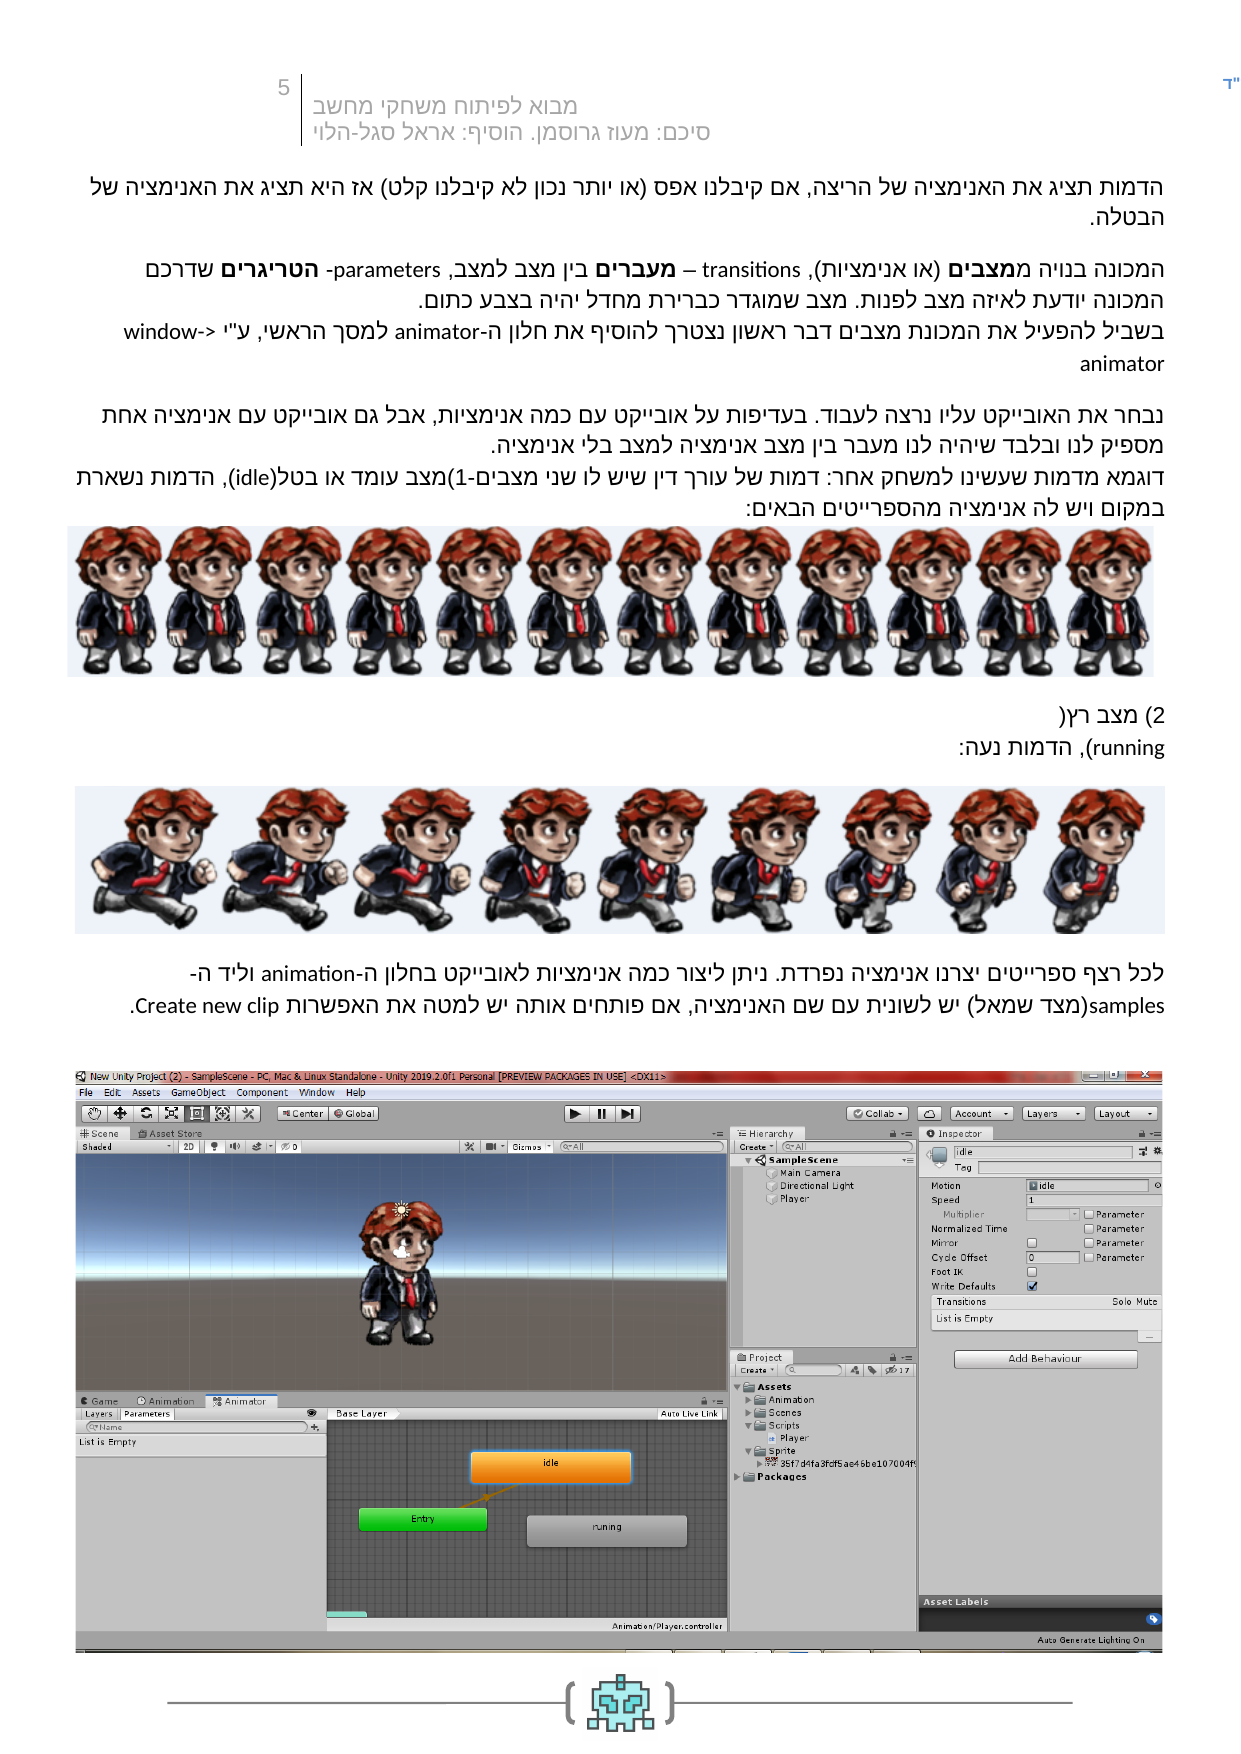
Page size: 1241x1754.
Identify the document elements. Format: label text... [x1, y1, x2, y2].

text לכל רצף ספרייטים יצרנו אנימציה נפרדת. ניתן ליצור כמה אנימציות לאובייקט בחלון ה-animation וליד ה- samples(מצד שמאל) יש לשונית עם שם האנימציה, אם פותחים אותה יש למטה את האפשרות Create new clip. כשפתחנו את הanimator קיבלנו את החלון הבא: [75, 928, 1165, 988]
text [75, 174, 1165, 230]
picture [75, 1040, 1162, 1622]
picture [582, 1667, 659, 1741]
picture [66, 526, 1153, 676]
picture [74, 755, 1165, 904]
text המכונה בנויה ממצבים (או אנימציות), transitions – מעברים בין מצב למצב, parameters- הטריגרים שדרכם המכונה יודעת לאיזה מצב לפנות. מצב שמוגדר כברירת מחדל יהיה בצבע כתום. בשביל להפעיל את המכונת מצבים דבר ראשון נצטרך להוסיף את חלון ה-animator למסך הראשי, ע"י window-> animator [75, 255, 1165, 377]
text נבחר את האובייקט עליו נרצה לעבוד. בעדיפות על אובייקט עם כמה אנימציות, אבל גם אובייקט עם אנימציה אחת מספיק לנו ובלבד שיהיה לנו מעבר בין מצב אנימציה למצב בלי אנימציה. דוגמא מדמות שעשינו למשחק אחר: דמות של עורך דין שיש לו שני מצבים-1)מצב עומד או בטל(idle), הדמות נשארת במקום ויש לה אנימציה מהספרייטים הבאים: [75, 402, 1165, 521]
